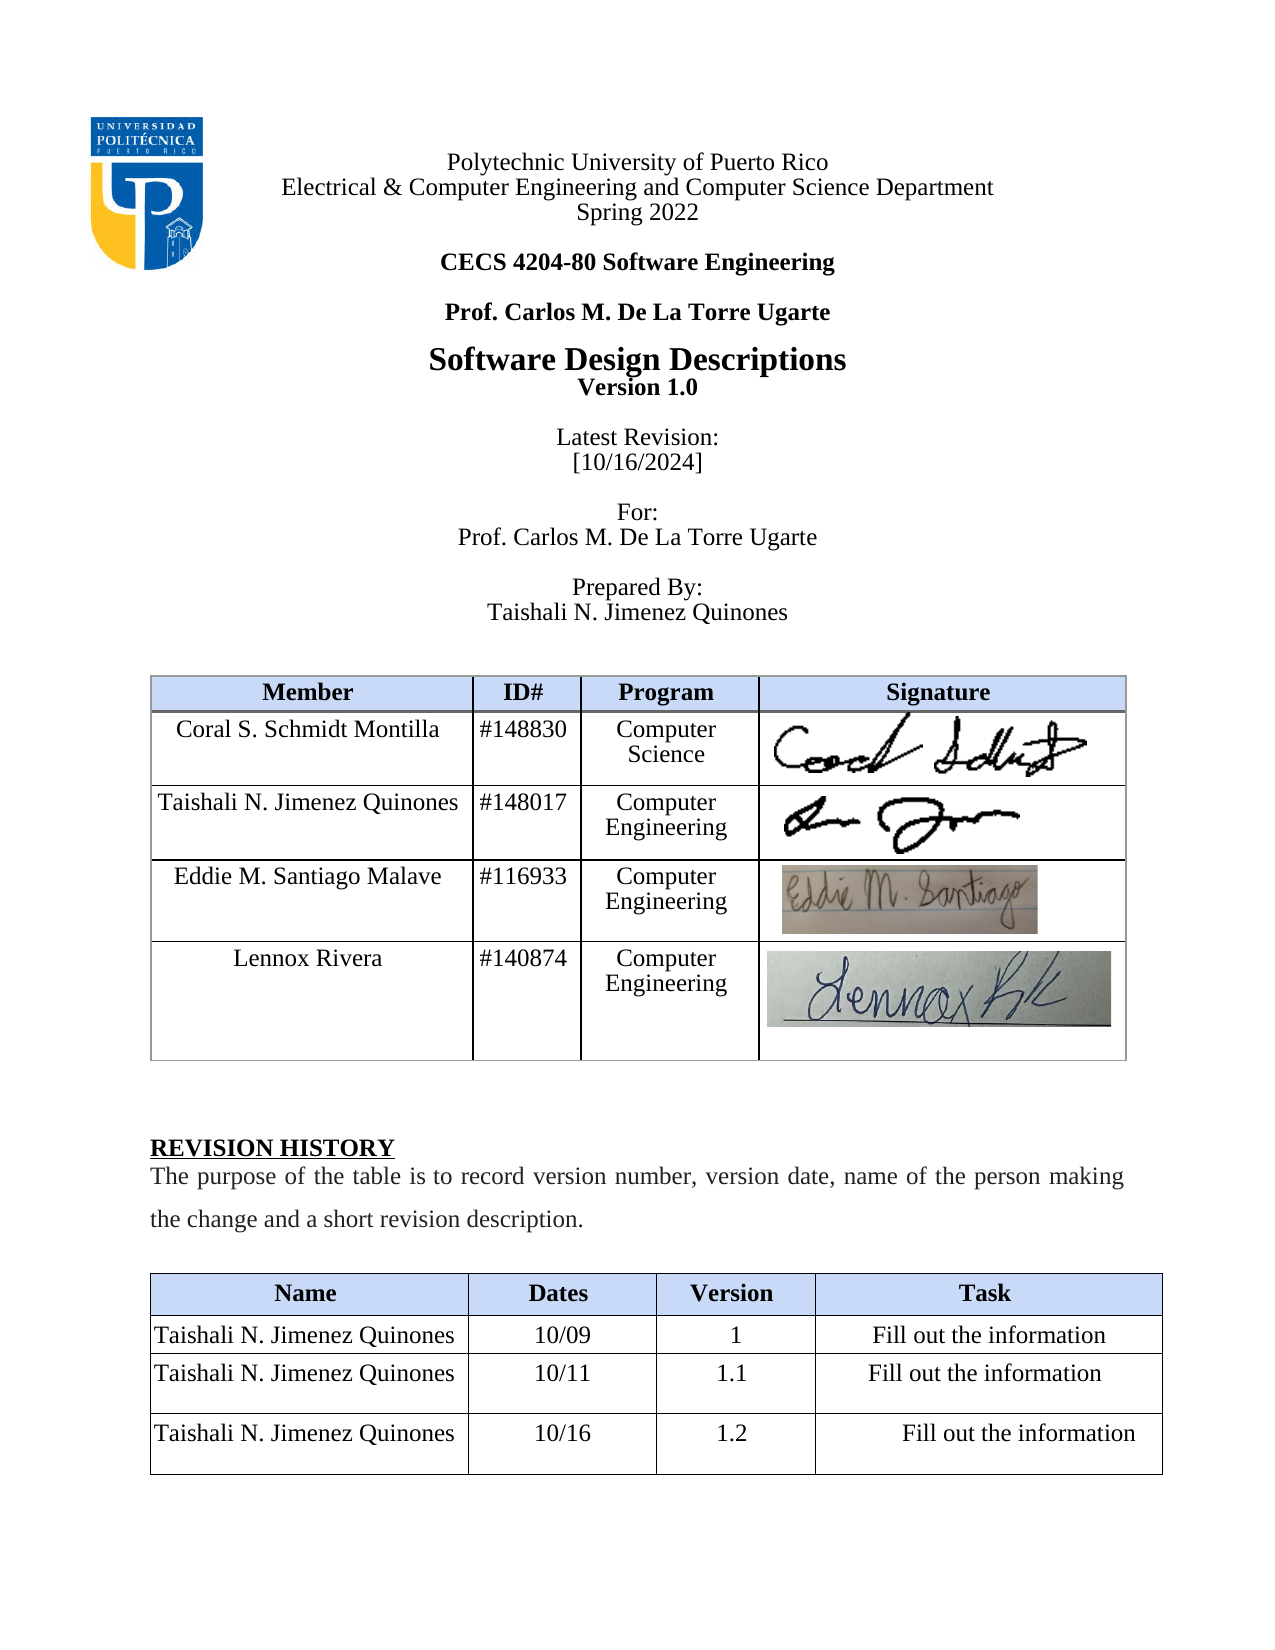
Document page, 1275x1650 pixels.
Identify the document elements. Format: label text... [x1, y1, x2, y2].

table_cell 1 [657, 1316, 815, 1353]
table_header Task [816, 1274, 1162, 1315]
table_cell [760, 786, 1125, 859]
table_cell Taishali N. Jimenez Quinones [151, 1354, 468, 1413]
table_cell [760, 861, 1125, 941]
table_cell #148017 [474, 786, 580, 859]
table_cell [760, 713, 1125, 784]
table_cell Taishali N. Jimenez Quinones [151, 1414, 468, 1474]
table_cell #116933 [474, 861, 580, 941]
text Version 1.0 [150, 375, 1125, 400]
table_cell Taishali N. Jimenez Quinones [152, 786, 472, 859]
table_cell #140874 [474, 942, 580, 1060]
table_cell 10/11 [469, 1354, 656, 1413]
text Electrical & Computer Engineering and Computer Science Department [224, 175, 1125, 200]
picture [767, 951, 1112, 1027]
table_cell Computer Engineering [582, 786, 758, 859]
table_cell Fill out the information [816, 1354, 1162, 1413]
text For: [150, 500, 1125, 525]
table_cell 10/09 [469, 1316, 656, 1353]
table_cell Eddie M. Santiago Malave [152, 861, 472, 941]
table_cell Coral S. Schmidt Montilla [152, 713, 472, 784]
text CECS 4204-80 Software Engineering [150, 250, 1125, 275]
text Polytechnic University of Puerto Rico [224, 150, 1125, 175]
picture [68, 117, 224, 272]
text Spring 2022 [224, 200, 1125, 225]
table_cell Computer Engineering [582, 861, 758, 941]
table_header ID# [474, 677, 580, 710]
picture [782, 865, 1038, 934]
table_header Name [151, 1274, 468, 1315]
table_cell Lennox Rivera [152, 942, 472, 1060]
picture [784, 796, 1020, 854]
text Prof. Carlos M. De La Torre Ugarte [150, 525, 1125, 550]
table_cell 10/16 [469, 1414, 656, 1474]
table_header Dates [469, 1274, 656, 1315]
table_cell #148830 [474, 713, 580, 784]
picture [934, 716, 1087, 777]
text Prof. Carlos M. De La Torre Ugarte [150, 300, 1125, 325]
text Software Design Descriptions [150, 350, 1125, 375]
table_cell Taishali N. Jimenez Quinones [151, 1316, 468, 1353]
text Taishali N. Jimenez Quinones [150, 600, 1125, 625]
table_cell Computer Science [582, 713, 758, 784]
table_cell Computer Engineering [582, 942, 758, 1060]
table_cell 1.1 [657, 1354, 815, 1413]
table_header Signature [760, 677, 1125, 710]
text REVISION HISTORY [150, 1136, 1125, 1161]
table_cell [760, 942, 1125, 1060]
text [10/16/2024] [150, 450, 1125, 475]
table_cell Fill out the information [816, 1414, 1162, 1474]
table_cell 1.2 [657, 1414, 815, 1474]
text Prepared By: [150, 575, 1125, 600]
text The purpose of the table is to record version number, version date, name of the person making the change and a short revision description. [150, 1190, 1125, 1233]
table_cell Fill out the information [816, 1316, 1162, 1353]
table_header Version [657, 1274, 815, 1315]
picture [774, 712, 923, 773]
table_header Member [152, 677, 472, 710]
table_header Program [582, 677, 758, 710]
text Latest Revision: [150, 425, 1125, 450]
